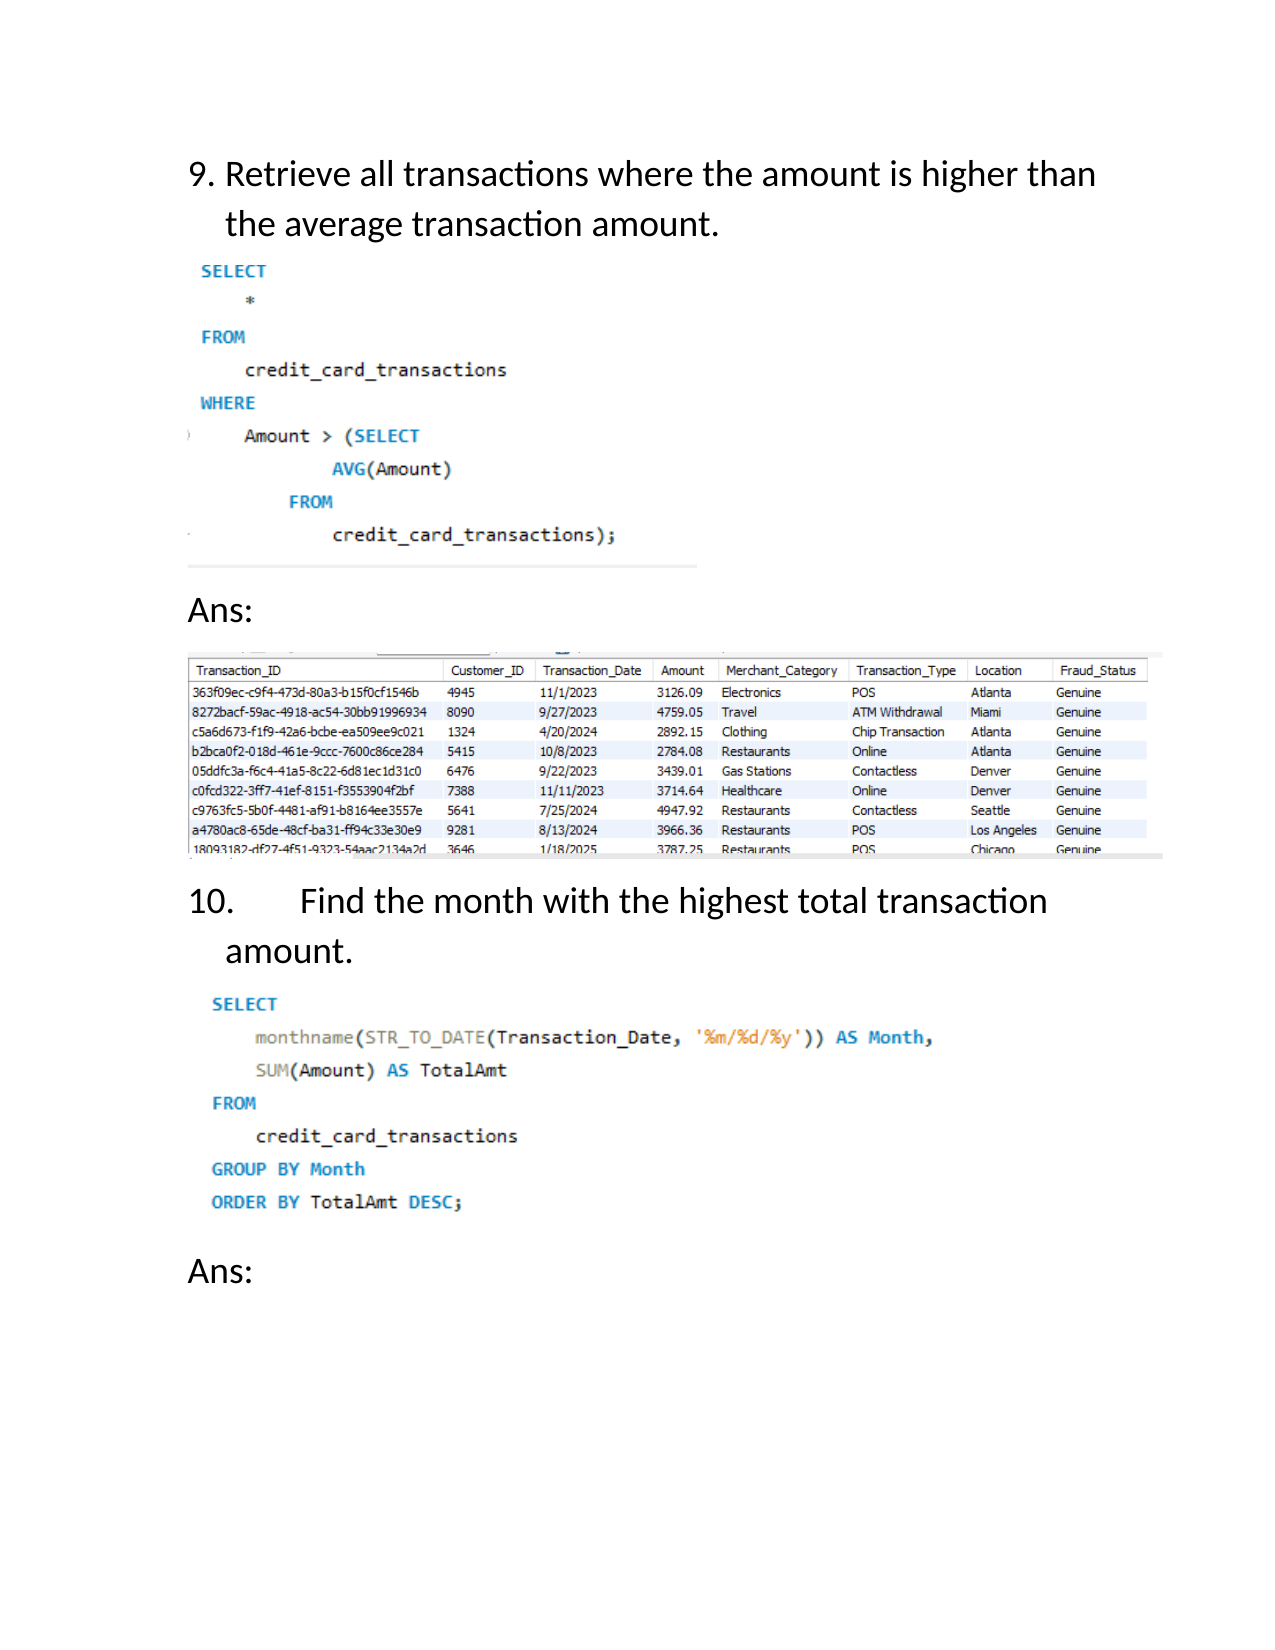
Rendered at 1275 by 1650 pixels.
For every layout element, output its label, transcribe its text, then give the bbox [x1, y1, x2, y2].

picture [187, 992, 988, 1229]
list Retrieve all transactions where the amount is higher than the average transaction amount. [187, 150, 1125, 245]
picture [187, 265, 697, 568]
text Ans: [187, 1247, 1125, 1293]
text Ans: [187, 586, 1125, 632]
picture [187, 652, 1163, 859]
list Find the month with the highest total transaction amount. [187, 877, 1125, 972]
